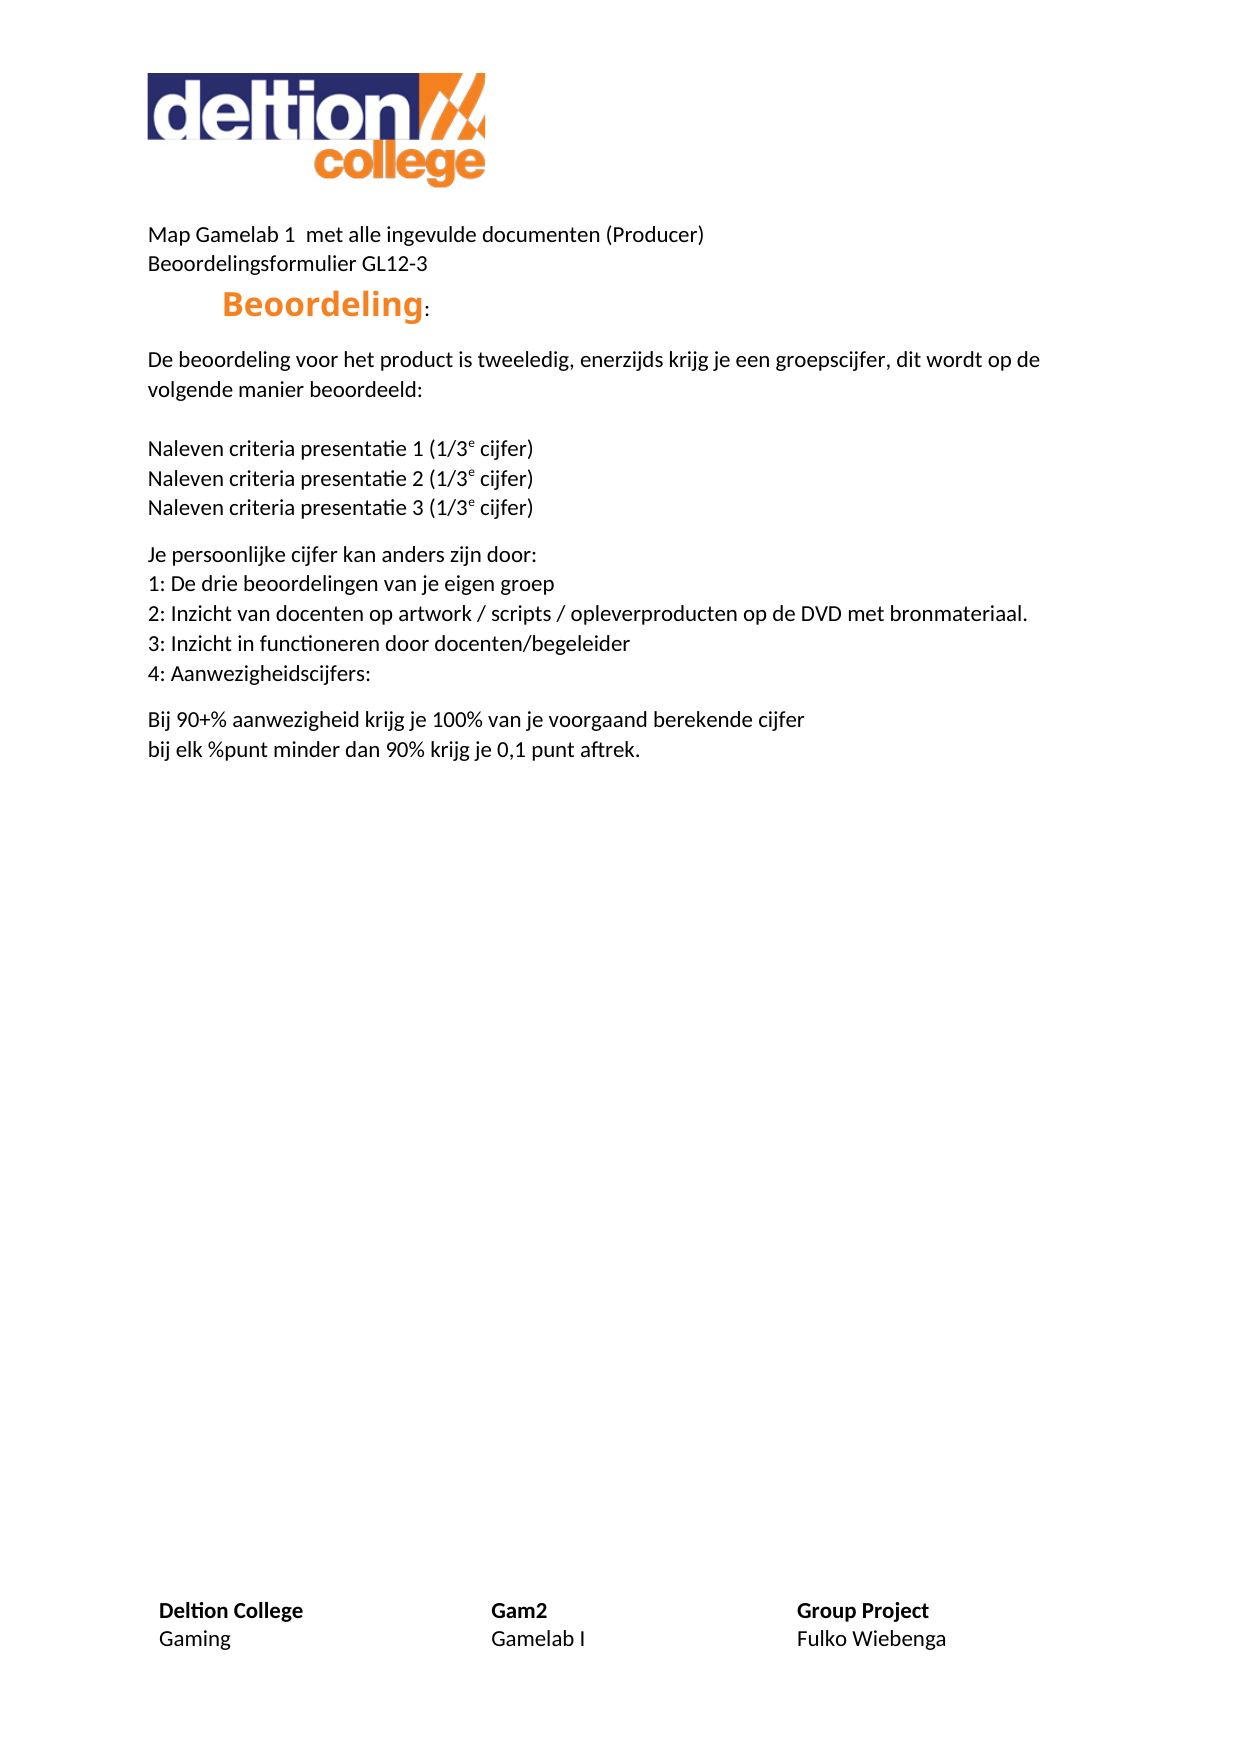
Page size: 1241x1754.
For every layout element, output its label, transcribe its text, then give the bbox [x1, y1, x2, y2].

text Bij 90+% aanwezigheid krijg je 100% van je voorgaand berekende cijfer bij elk %punt minder dan 90% krijg je 0,1 punt aftrek. [148, 705, 1093, 763]
text De beoordeling voor het product is tweeledig, enerzijds krijg je een groepscijfer, dit wordt op de volgende manier beoordeeld: Naleven criteria presentatie 1 (1/3e cijfer) Naleven criteria presentatie 2 (1/3e cijfer) Naleven criteria presentatie 3 (1/3e cijfer) [148, 345, 1093, 522]
text Je persoonlijke cijfer kan anders zijn door: 1: De drie beoordelingen van je eigen groep 2: Inzicht van docenten op artwork / scripts / opleverproducten op de DVD met bronmateriaal. 3: Inzicht in functioneren door docenten/begeleider 4: Aanwezigheidscijfers: [148, 540, 1093, 687]
picture [147, 73, 486, 192]
